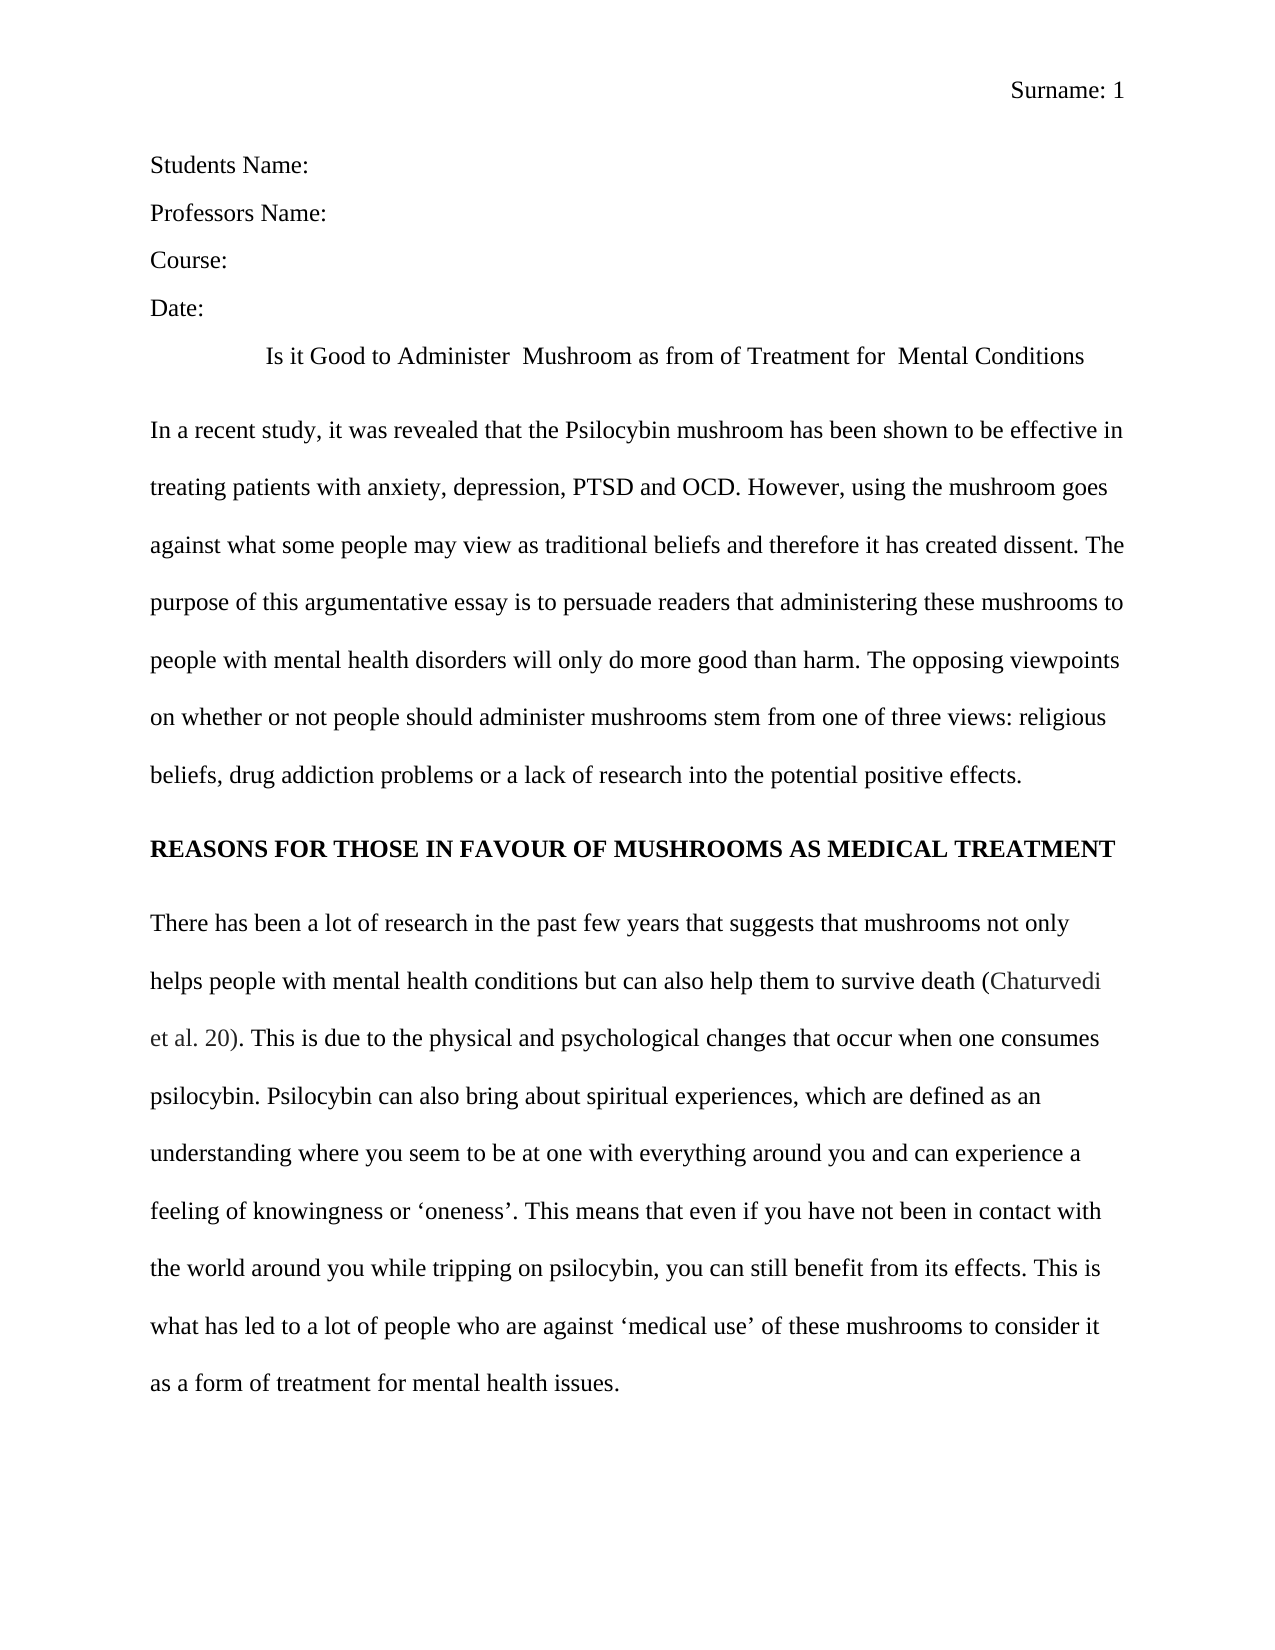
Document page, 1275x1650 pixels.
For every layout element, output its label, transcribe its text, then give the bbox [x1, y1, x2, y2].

text Professors Name: [150, 198, 1125, 226]
text Students Name: [150, 150, 1125, 179]
text Course: [150, 245, 1125, 274]
text REASONS FOR THOSE IN FAVOUR OF MUSHROOMS AS MEDICAL TREATMENT [150, 834, 1125, 863]
text Is it Good to Administer Mushroom as from of Treatment for Mental Conditions [150, 341, 1125, 369]
text There has been a lot of research in the past few years that suggests that mushrooms not only helps people with mental health conditions but can also help them to survive death (Chaturvedi et al. 20). This is due to the physical and psychological changes that occur when one consumes psilocybin. Psilocybin can also bring about spiritual experiences, which are defined as an understanding where you seem to be at one with everything around you and can experience a feeling of knowingness or ‘oneness’. This means that even if you have not been in contact with the world around you while tripping on psilocybin, you can still benefit from its effects. This is what has led to a lot of people who are against ‘medical use’ of these mushrooms to consider it as a form of treatment for mental health issues. [150, 908, 1125, 1397]
text Date: [150, 293, 1125, 322]
text In a recent study, it was revealed that the Psilocybin mushroom has been shown to be effective in treating patients with anxiety, depression, PTSD and OCD. However, using the mushroom goes against what some people may view as traditional beliefs and therefore it has created dissent. The purpose of this argumentative essay is to persuade readers that administering these mushrooms to people with mental health disorders will only do more good than harm. The opposing viewpoints on whether or not people should administer mushrooms stem from one of three views: religious beliefs, drug addiction problems or a lack of research into the potential positive effects. [150, 415, 1125, 789]
